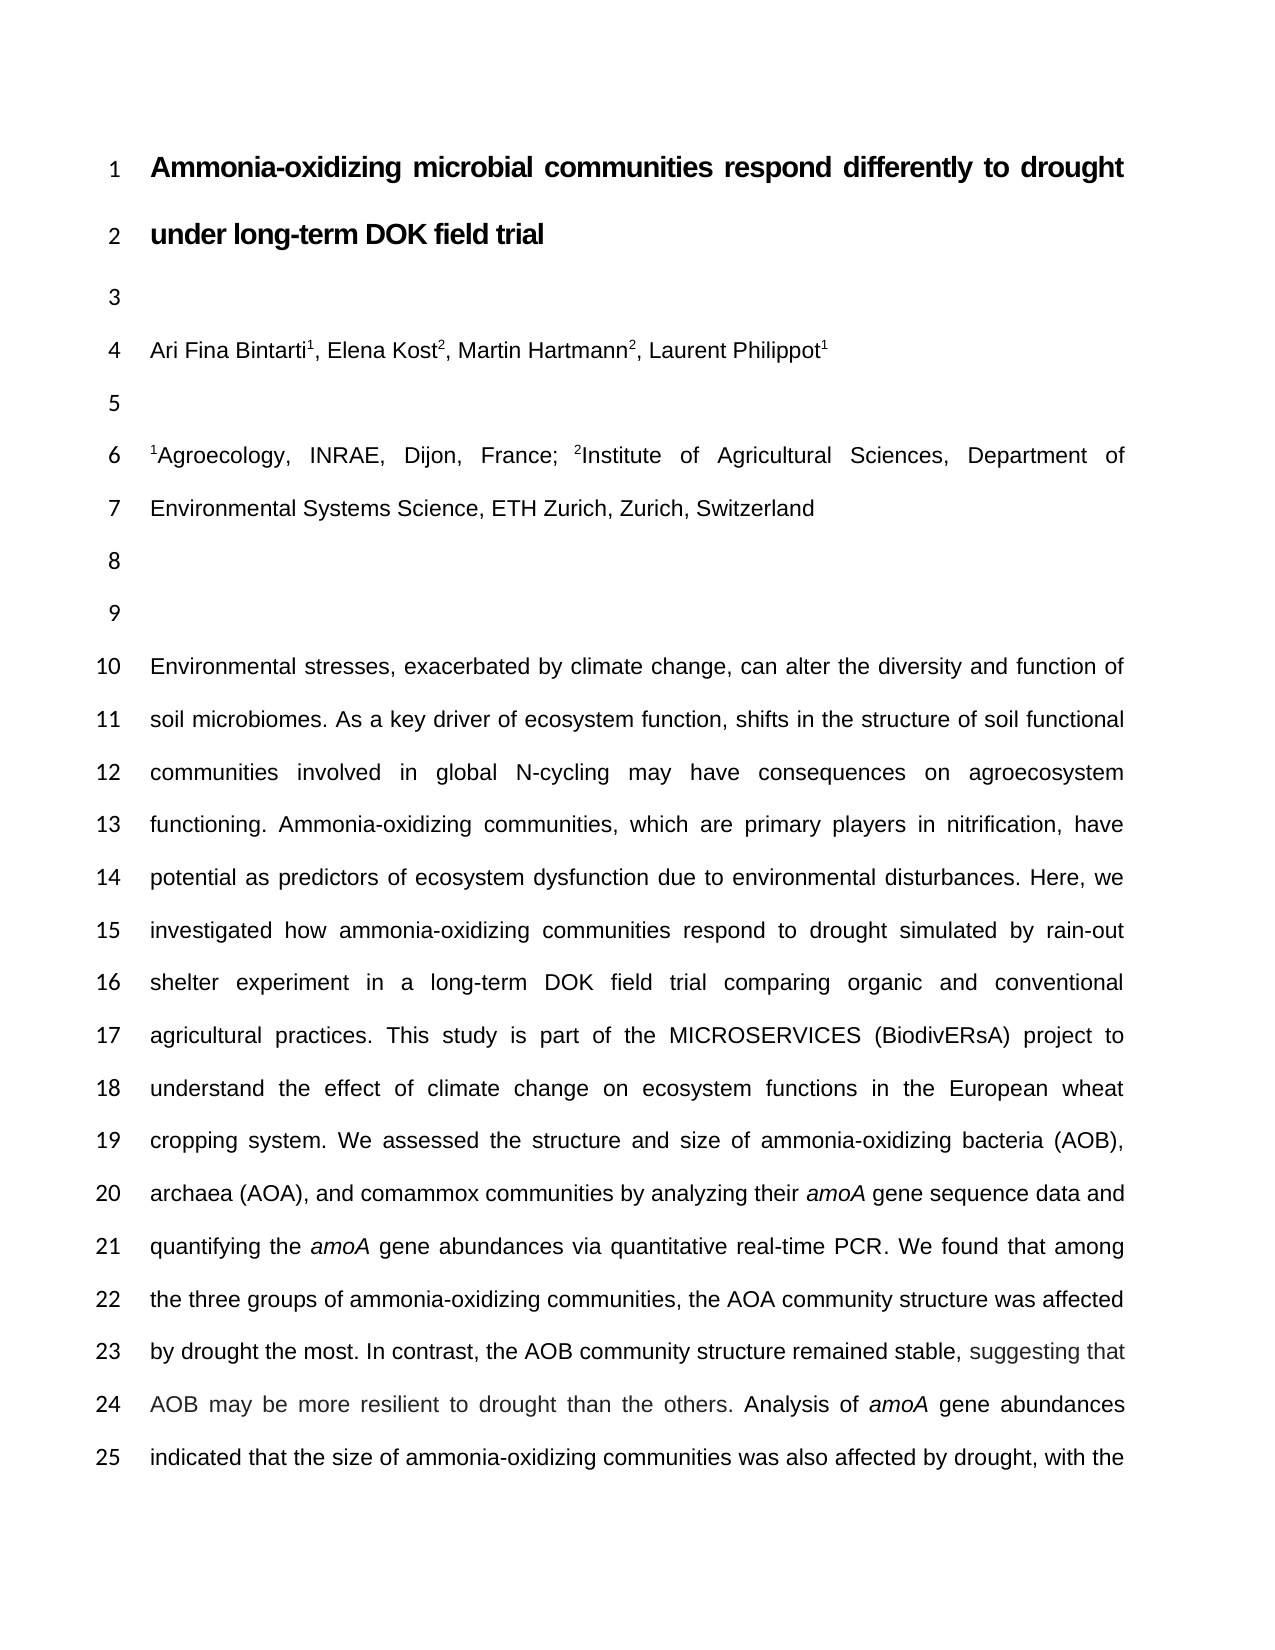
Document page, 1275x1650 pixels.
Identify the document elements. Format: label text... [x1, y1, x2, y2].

text 1Agroecology, INRAE, Dijon, France; 2Institute of Agricultural Sciences, Department of Environmental Systems Science, ETH Zurich, Zurich, Switzerland [150, 442, 1125, 521]
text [150, 653, 1125, 1470]
text Ari Fina Bintarti1, Elena Kost2, Martin Hartmann2, Laurent Philippot1 [150, 337, 1125, 363]
title Ammonia-oxidizing microbial communities respond differently to drought under long-term DOK field trial [150, 150, 1125, 251]
